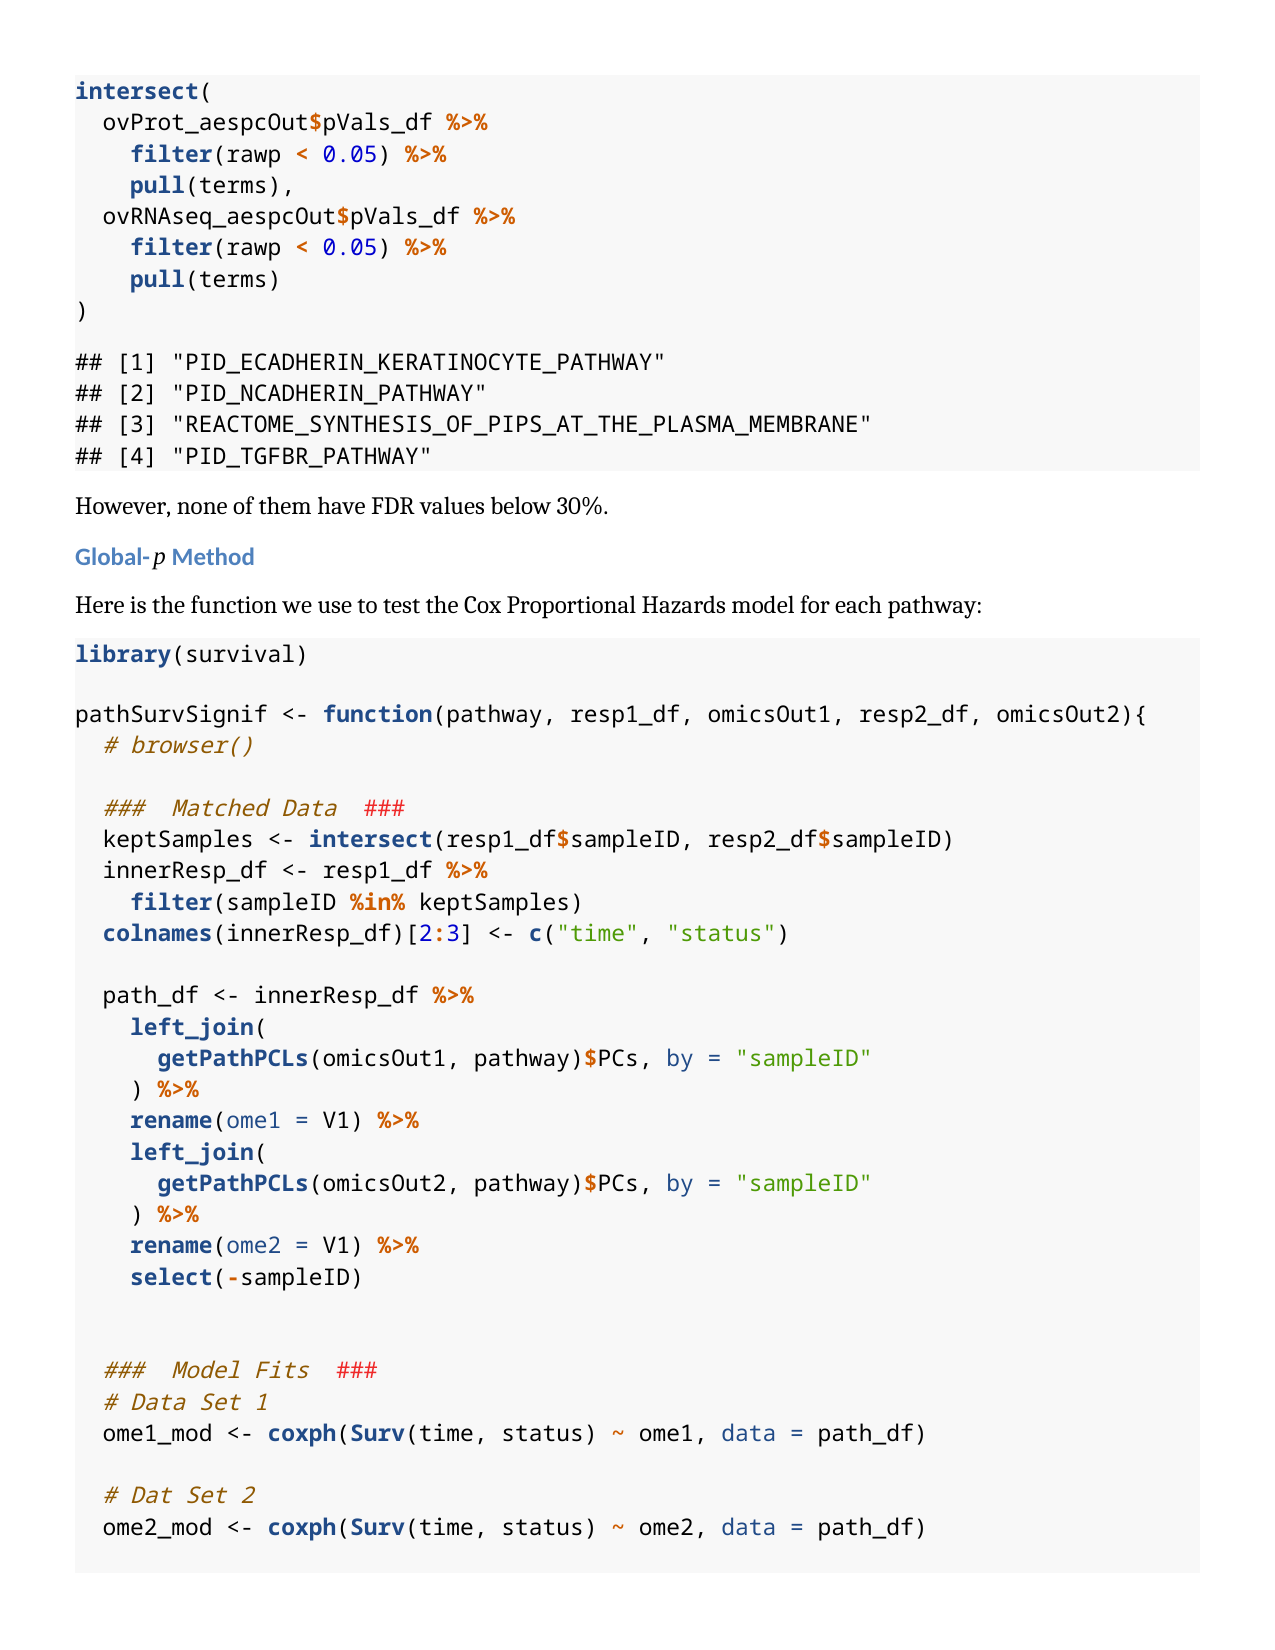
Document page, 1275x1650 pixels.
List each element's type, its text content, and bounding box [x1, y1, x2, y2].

subtitle Global- Method [75, 541, 1200, 572]
text intersect( ovProt_aespcOut$pVals_df %>% filter(rawp < 0.05) %>% pull(terms), ovRNAseq_aespcOut$pVals_df %>% filter(rawp < 0.05) %>% pull(terms) ) [75, 75, 1200, 325]
text However, none of them have FDR values below 30%. [75, 492, 1200, 520]
text ## [1] "PID_ECADHERIN_KERATINOCYTE_PATHWAY" ## [2] "PID_NCADHERIN_PATHWAY" ## [3] "REACTOME_SYNTHESIS_OF_PIPS_AT_THE_PLASMA_MEMBRANE" ## [4] "PID_TGFBR_PATHWAY" [75, 346, 1200, 471]
text Here is the function we use to test the Cox Proportional Hazards model for each pathway: [75, 591, 1200, 619]
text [75, 638, 1200, 1573]
